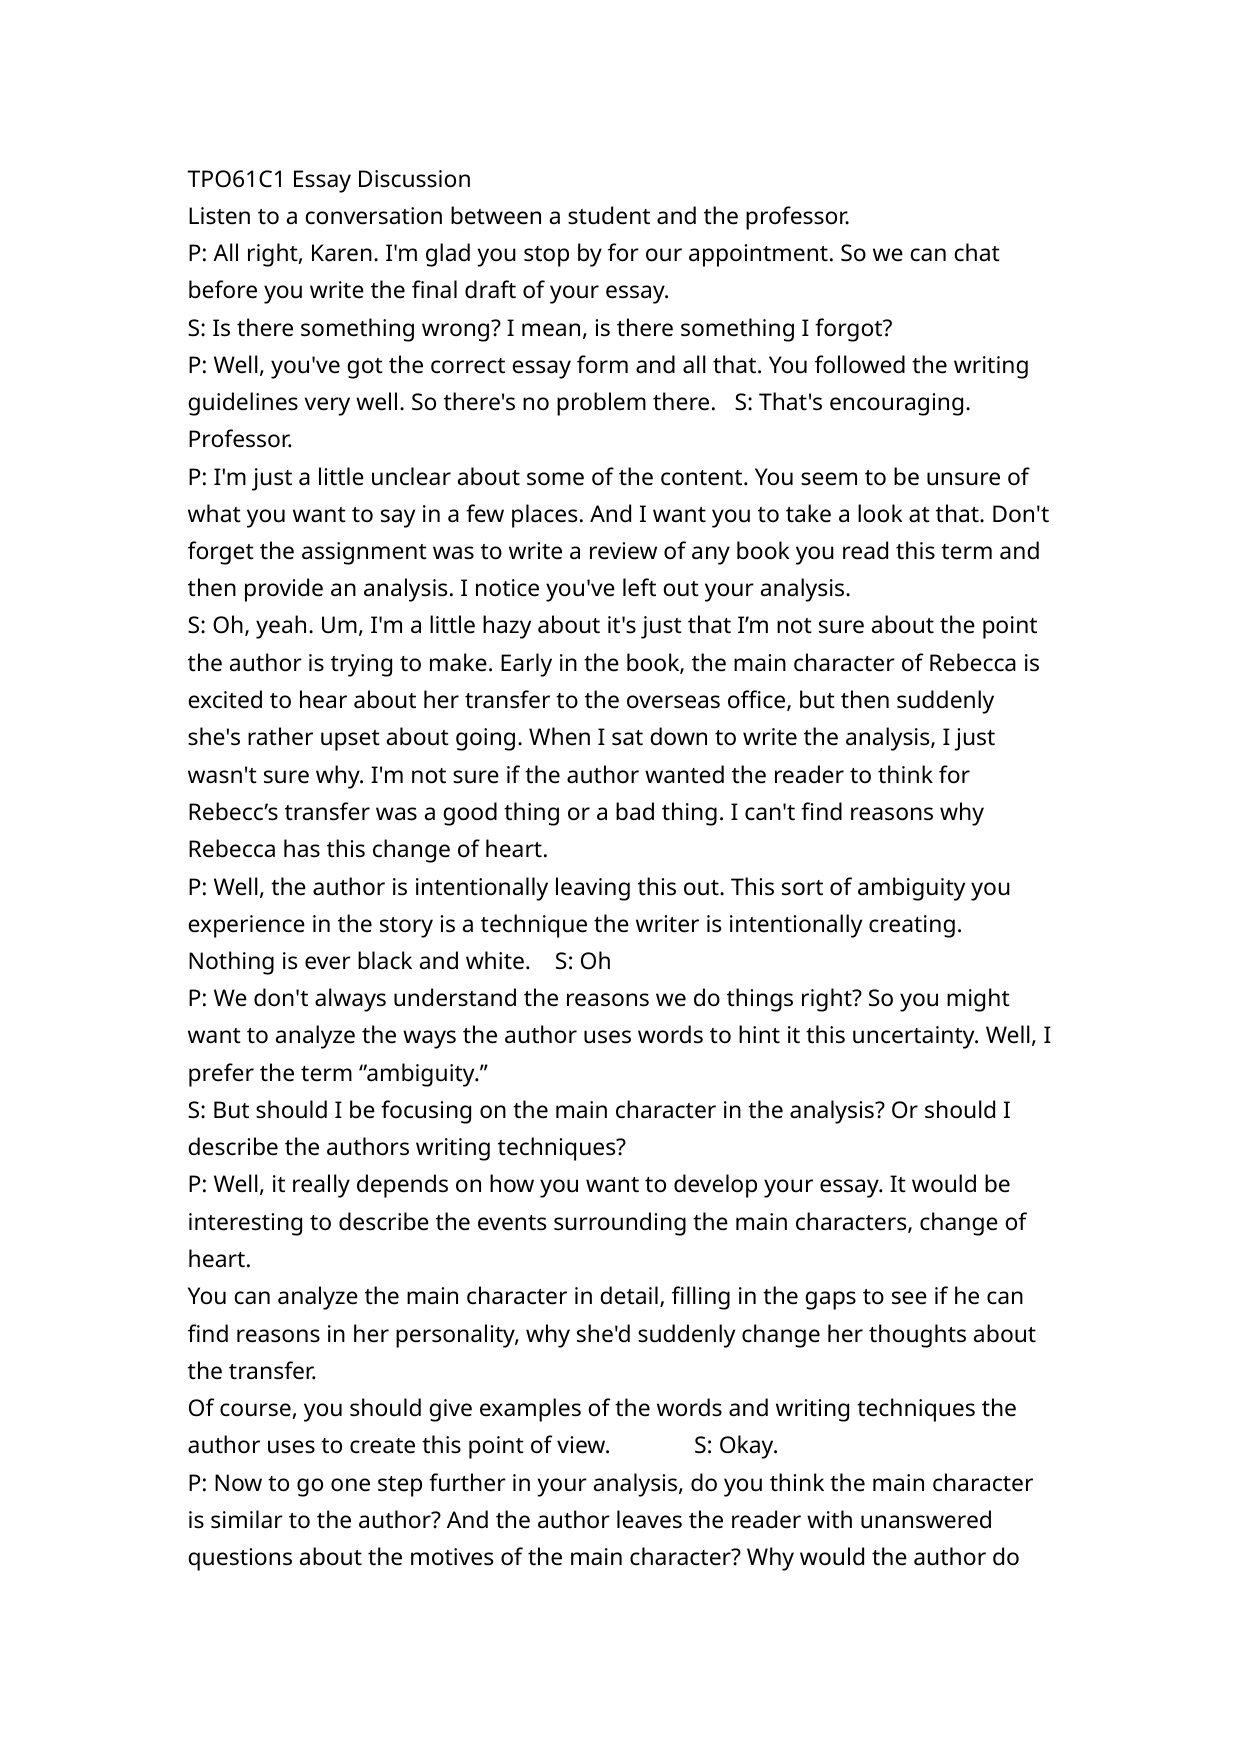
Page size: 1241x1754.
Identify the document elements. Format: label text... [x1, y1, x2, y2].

text Of course, you should give examples of the words and writing techniques the author uses to create this point of view. S: Okay. [187, 1391, 1053, 1461]
text S: But should I be focusing on the main character in the analysis? Or should I describe the authors writing techniques? [187, 1093, 1053, 1163]
text P: Well, you've got the correct essay form and all that. You followed the writing guidelines very well. So there's no problem there. S: That's encouraging. Professor. [187, 348, 1053, 455]
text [187, 1466, 1053, 1573]
text P: All right, Karen. I'm glad you stop by for our appointment. So we can chat before you write the final draft of your essay. [187, 236, 1053, 306]
text P: I'm just a little unclear about some of the content. You seem to be unsure of what you want to say in a few places. And I want you to take a look at that. Don't forget the assignment was to write a review of any book you read this term and then provide an analysis. I notice you've left out your analysis. [187, 460, 1053, 604]
text P: Well, the author is intentionally leaving this out. This sort of ambiguity you experience in the story is a technique the writer is intentionally creating. Nothing is ever black and white. S: Oh [187, 870, 1053, 977]
text Listen to a conversation between a student and the professor. [187, 199, 1053, 232]
text TPO61C1 Essay Discussion [187, 162, 1053, 194]
text S: Is there something wrong? I mean, is there something I forgot? [187, 311, 1053, 343]
text P: Well, it really depends on how you want to develop your essay. It would be interesting to describe the events surrounding the main characters, change of heart. [187, 1168, 1053, 1275]
text You can analyze the main character in detail, filling in the gaps to see if he can find reasons in her personality, why she'd suddenly change her thoughts about the transfer. [187, 1279, 1053, 1387]
text S: Oh, yeah. Um, I'm a little hazy about it's just that I’m not sure about the point the author is trying to make. Early in the book, the main character of Rebecca is excited to hear about her transfer to the overseas office, but then suddenly she's rather upset about going. When I sat down to write the analysis, I just wasn't sure why. I'm not sure if the author wanted the reader to think for Rebecc’s transfer was a good thing or a bad thing. I can't find reasons why Rebecca has this change of heart. [187, 609, 1053, 865]
text P: We don't always understand the reasons we do things right? So you might want to analyze the ways the author uses words to hint it this uncertainty. Well, I prefer the term ‘’ambiguity.’’ [187, 982, 1053, 1089]
